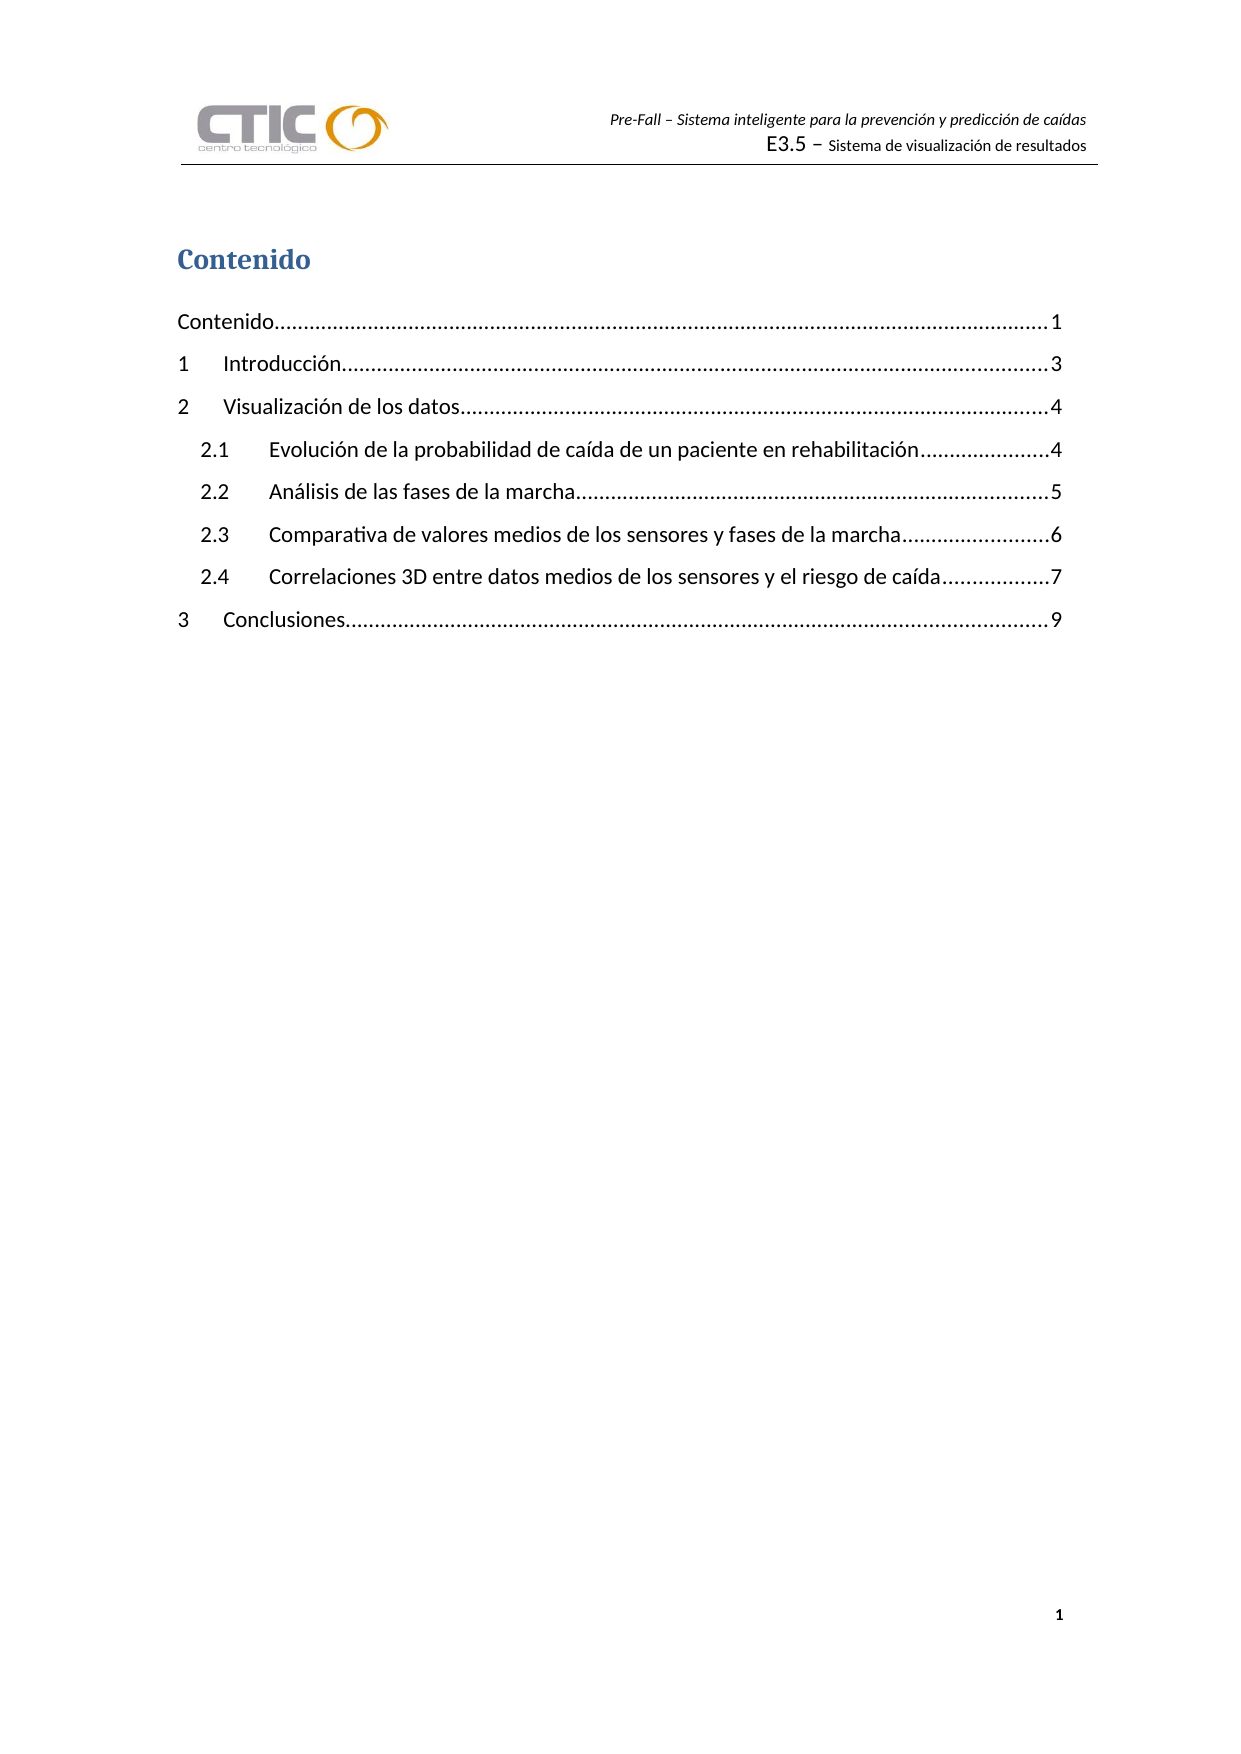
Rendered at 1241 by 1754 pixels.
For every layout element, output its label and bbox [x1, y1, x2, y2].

picture [192, 101, 390, 154]
